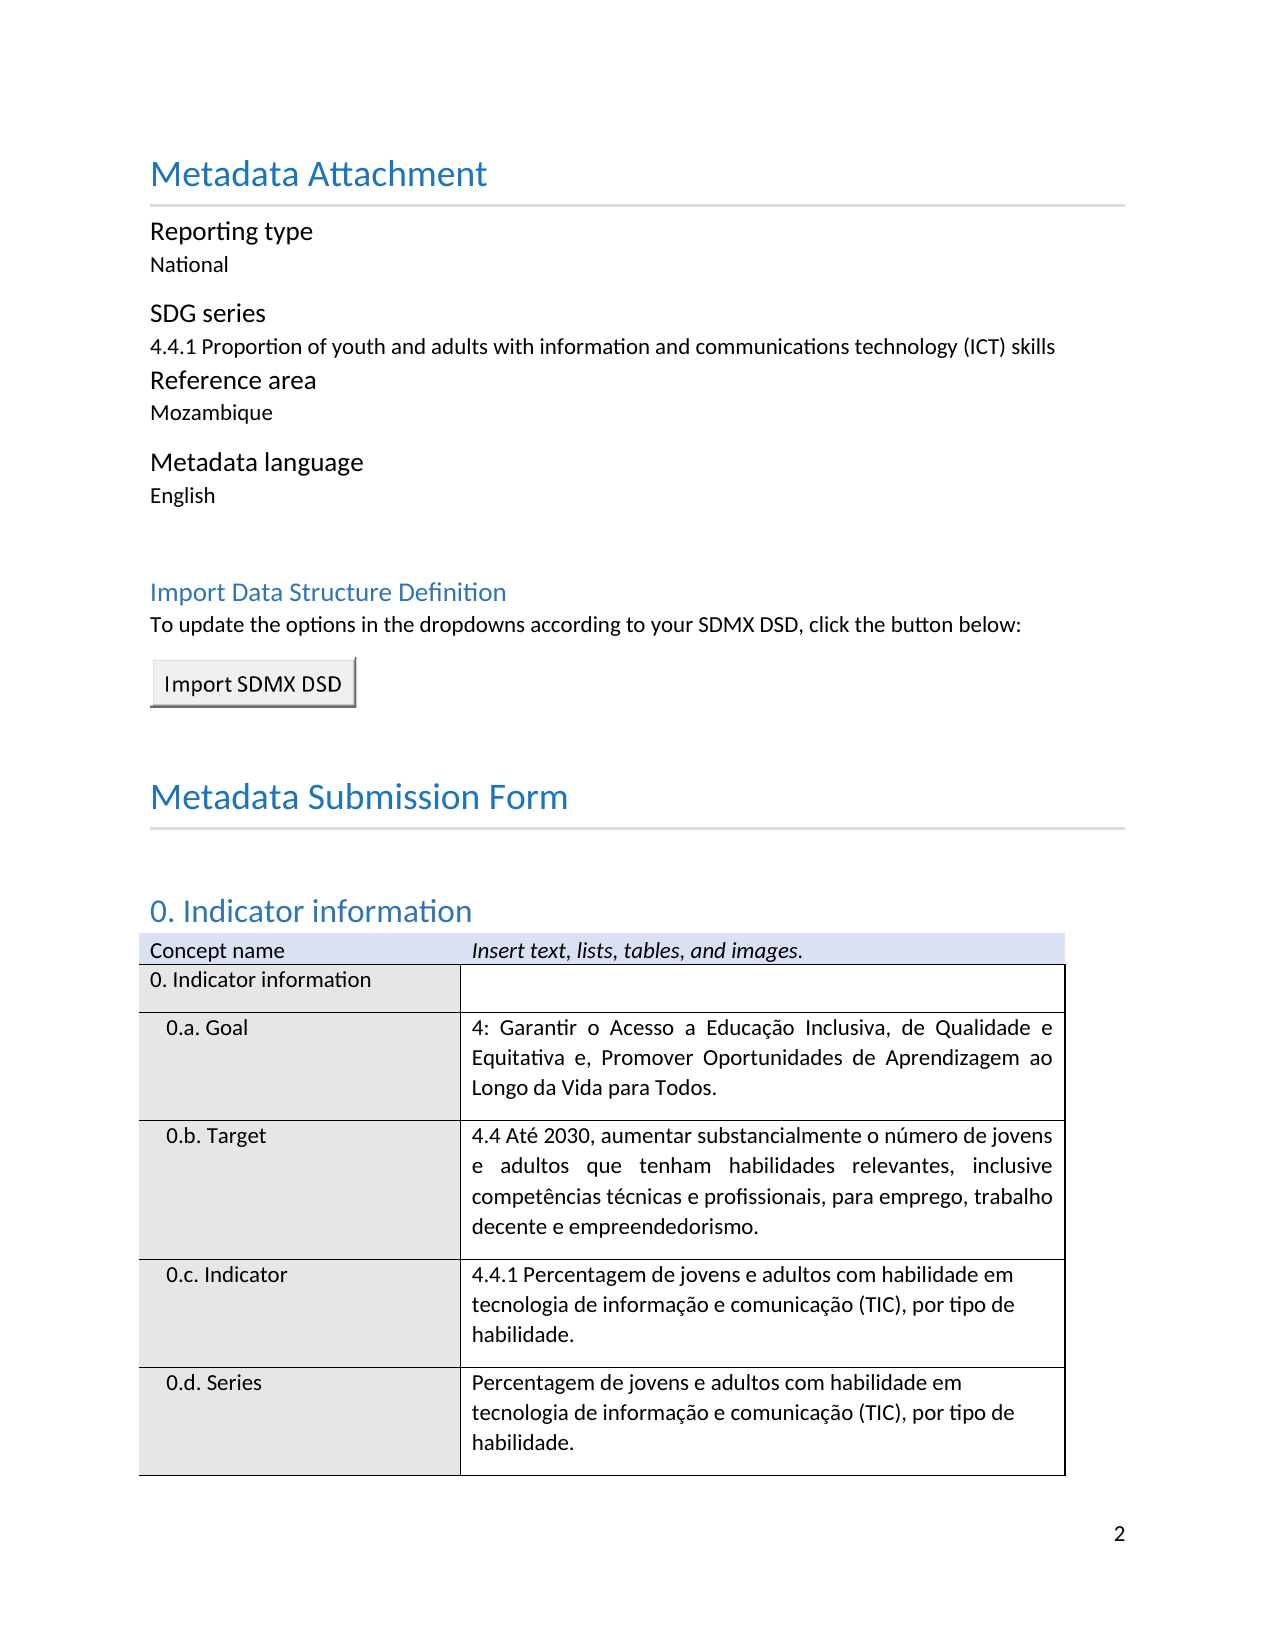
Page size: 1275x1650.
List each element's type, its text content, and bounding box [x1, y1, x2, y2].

text National [150, 250, 1125, 278]
table_cell Percentagem de jovens e adultos com habilidade em tecnologia de informação e comunicação (TIC), por tipo de habilidade. [461, 1368, 1064, 1475]
table_cell 4.4.1 Percentagem de jovens e adultos com habilidade em tecnologia de informação e comunicação (TIC), por tipo de habilidade. [461, 1260, 1064, 1367]
text To update the options in the dropdowns according to your SDMX DSD, click the button below: [150, 610, 1125, 638]
table_cell Insert text, lists, tables, and images. [460, 933, 1065, 964]
picture [150, 657, 357, 708]
text English [150, 481, 1125, 509]
subtitle Import Data Structure Definition [150, 575, 1125, 608]
text 4.4.1 Proportion of youth and adults with information and communications technology (ICT) skills Reference area [150, 332, 1125, 396]
table_cell 0.d. Series [139, 1368, 460, 1475]
table_cell 4.4 Até 2030, aumentar substancialmente o número de jovens e adultos que tenham habilidades relevantes, inclusive competências técnicas e profissionais, para emprego, trabalho decente e empreendedorismo. [461, 1121, 1064, 1259]
table_header 0. Indicator information [139, 884, 1065, 933]
text SDG series [150, 297, 1125, 330]
text Reporting type [150, 214, 1125, 247]
table_cell 0.a. Goal [139, 1013, 460, 1120]
table_cell 0. Indicator information [139, 965, 460, 1012]
table_cell Concept name [139, 933, 460, 964]
text Metadata language [150, 445, 1125, 478]
table_cell 0.b. Target [139, 1121, 460, 1259]
table_cell 0.c. Indicator [139, 1260, 460, 1367]
text Metadata Attachment [150, 150, 1125, 204]
table_cell 4: Garantir o Acesso a Educação Inclusiva, de Qualidade e Equitativa e, Promover Oportunidades de Aprendizagem ao Longo da Vida para Todos. [461, 1013, 1064, 1120]
text Metadata Submission Form [150, 773, 1125, 827]
text Mozambique [150, 398, 1125, 427]
table_cell [461, 965, 1064, 1012]
